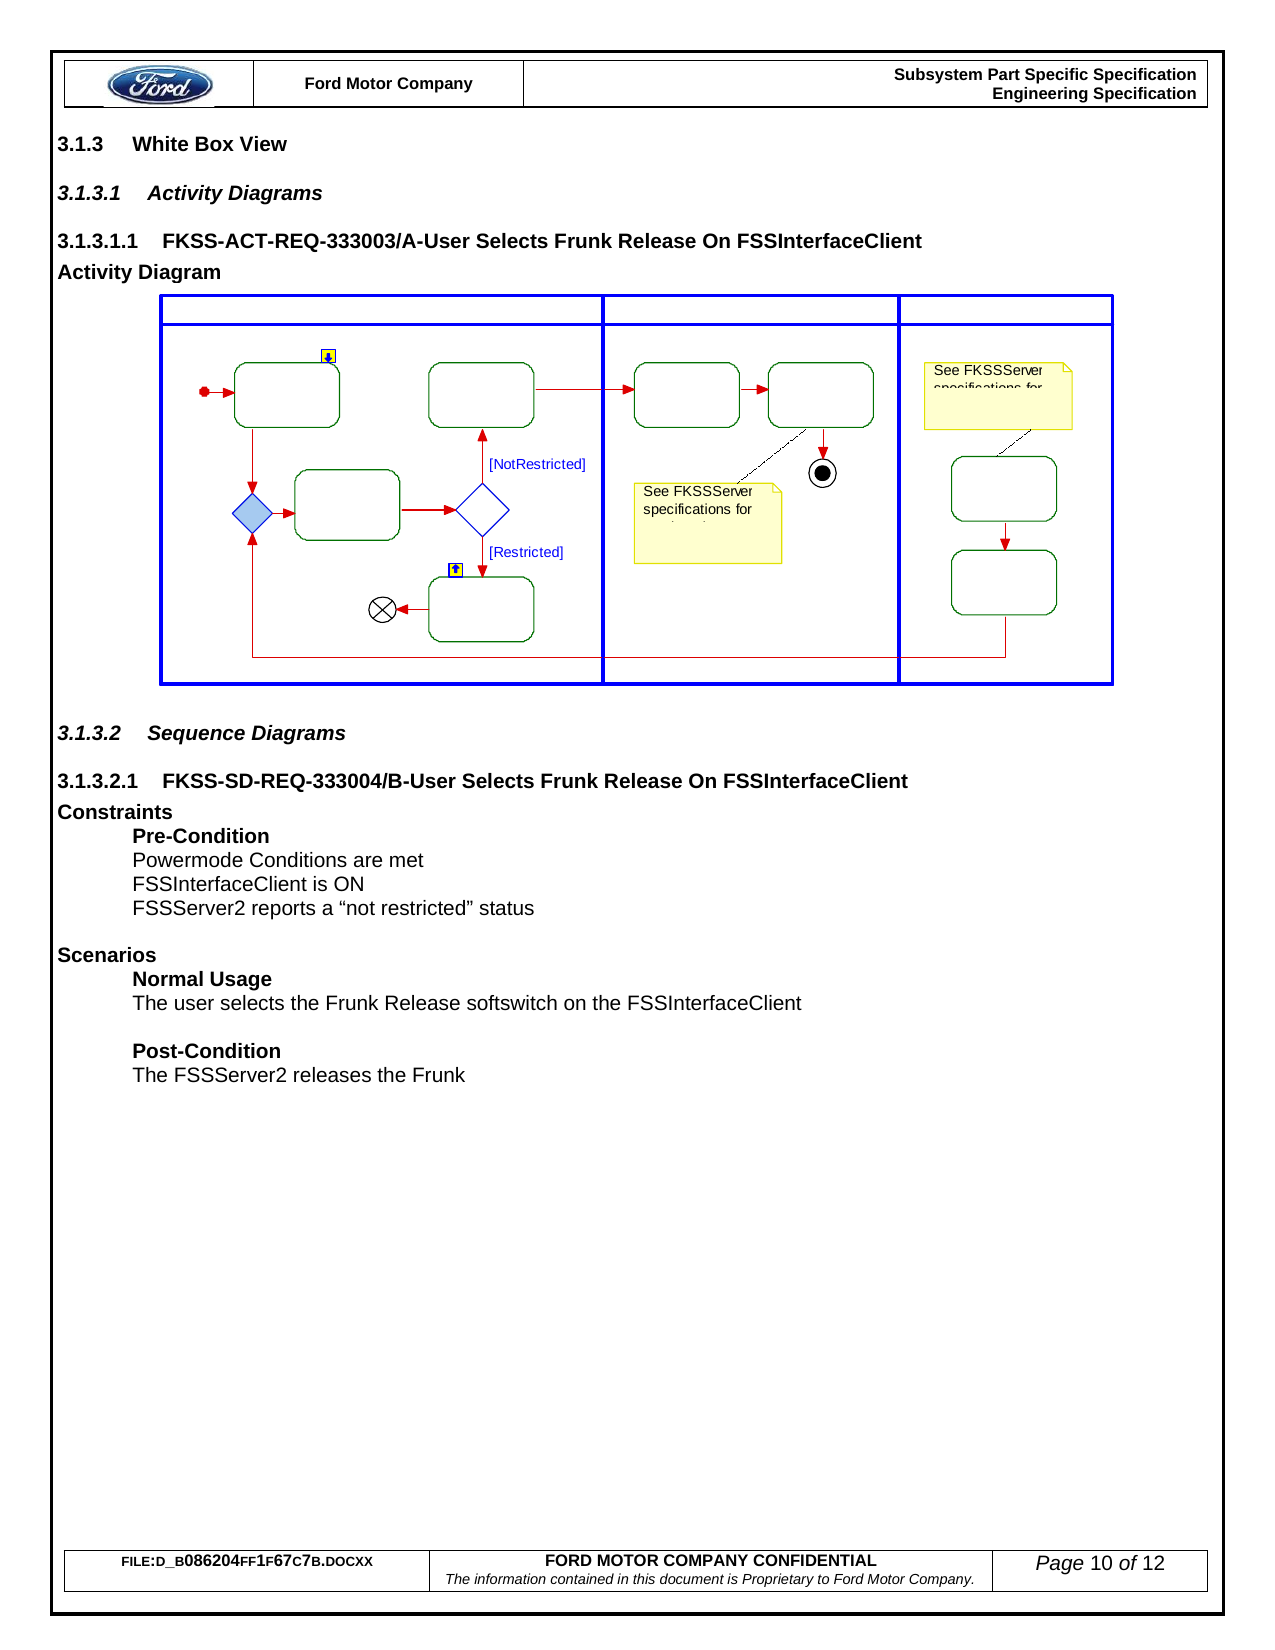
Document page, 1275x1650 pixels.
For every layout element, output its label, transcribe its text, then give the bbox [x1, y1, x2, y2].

text Scenarios [57, 943, 1215, 967]
text The user selects the Frunk Release softswitch on the FSSInterfaceClient [132, 991, 1215, 1015]
text Activity Diagram [57, 259, 1215, 283]
text FSSServer2 reports a “not restricted” status [132, 895, 1215, 919]
subtitle FKSS-ACT-REQ-333003/A-User Selects Frunk Release On FSSInterfaceClient [57, 229, 1215, 253]
text Constraints [57, 799, 1215, 823]
text FSSInterfaceClient is ON [132, 871, 1215, 895]
text The FSSServer2 releases the Frunk [132, 1063, 1215, 1087]
text Pre-Condition [132, 823, 1215, 847]
text Post-Condition [132, 1039, 1215, 1063]
picture [103, 61, 215, 107]
text Powermode Conditions are met [132, 847, 1215, 871]
subtitle White Box View [57, 131, 1215, 155]
text Normal Usage [132, 967, 1215, 991]
subtitle Sequence Diagrams [57, 720, 1215, 744]
subtitle Activity Diagrams [57, 180, 1215, 204]
subtitle FKSS-SD-REQ-333004/B-User Selects Frunk Release On FSSInterfaceClient [57, 769, 1215, 793]
